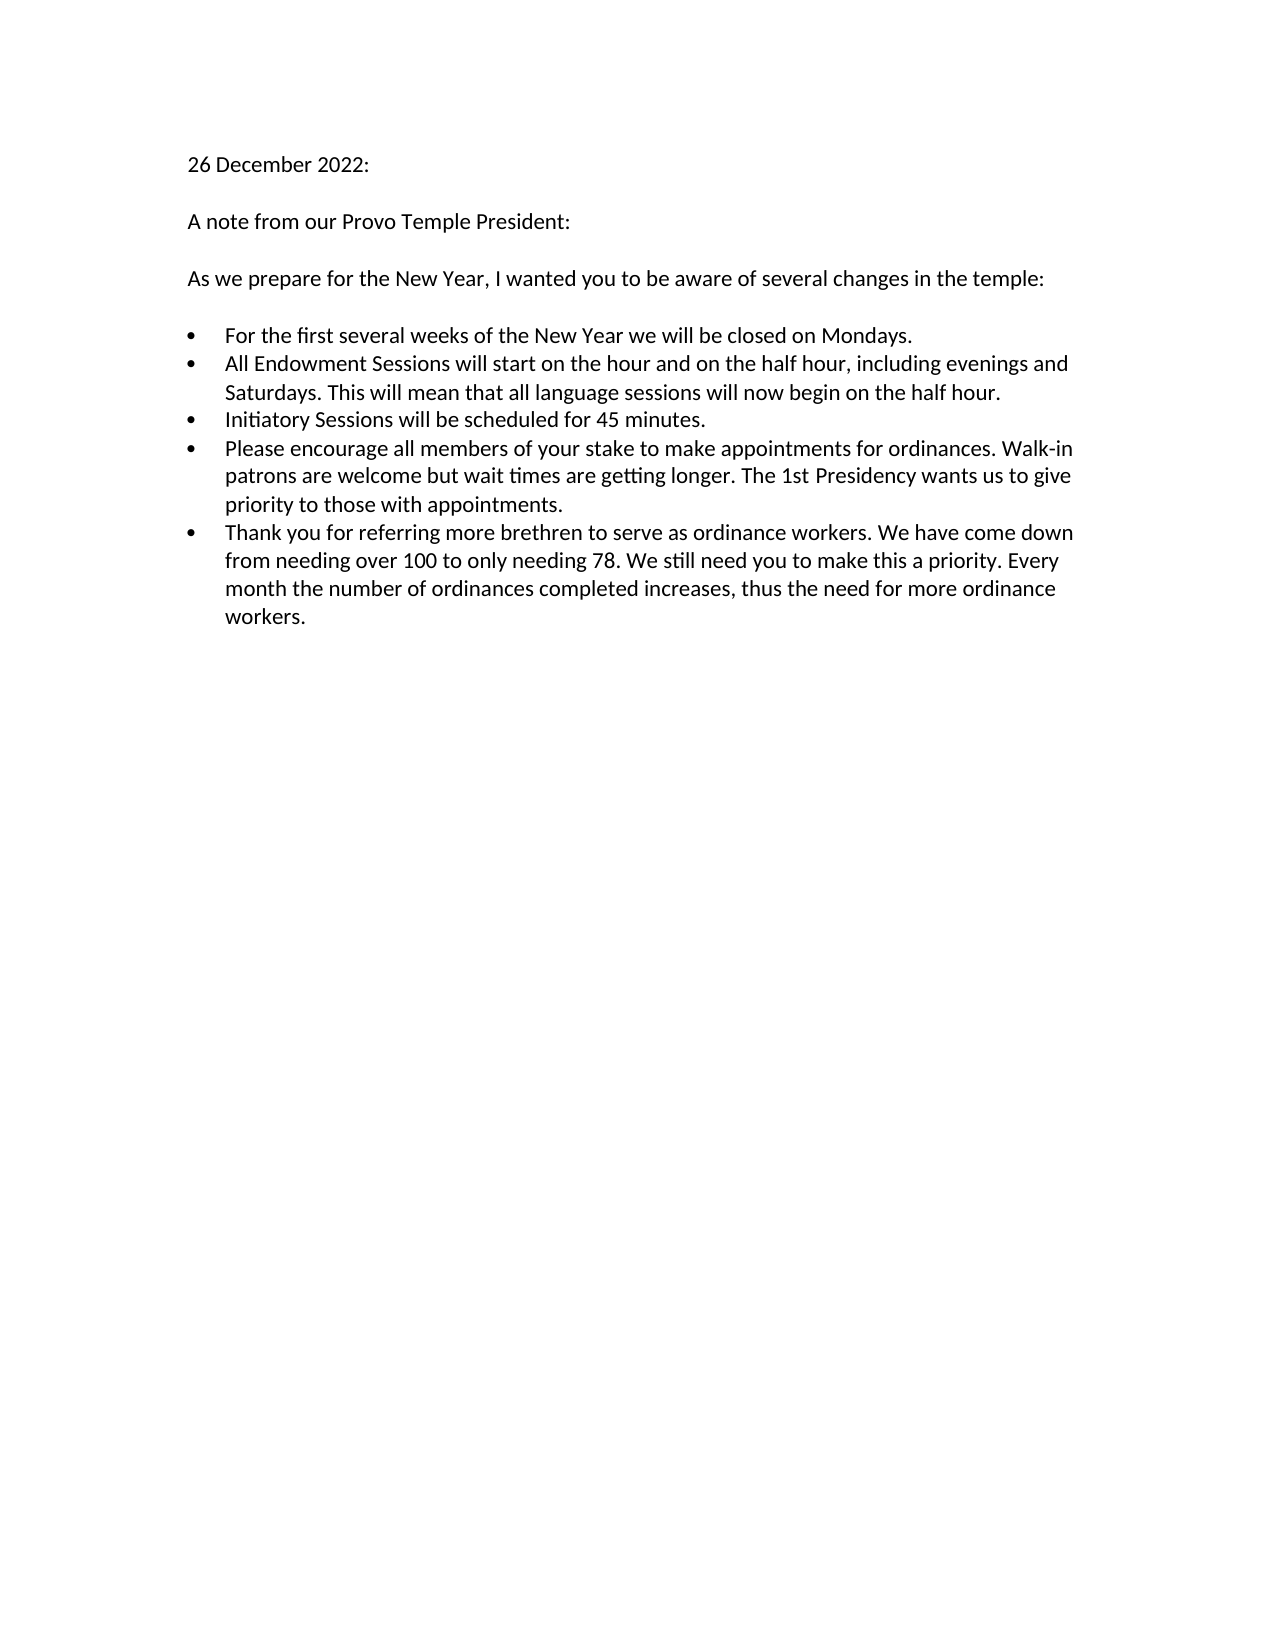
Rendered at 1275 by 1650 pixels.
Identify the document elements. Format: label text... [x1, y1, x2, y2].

text As we prepare for the New Year, I wanted you to be aware of several changes in the temple: [187, 264, 1125, 292]
list Thank you for referring more brethren to serve as ordinance workers. We have come down from needing over 100 to only needing 78. We still need you to make this a priority. Every month the number of ordinances completed increases, thus the need for more ordinance workers. [187, 518, 1125, 630]
list For the first several weeks of the New Year we will be closed on Mondays. [187, 322, 1125, 349]
text 26 December 2022: [187, 150, 1125, 178]
list All Endowment Sessions will start on the hour and on the half hour, including evenings and Saturdays. This will mean that all language sessions will now begin on the half hour. [187, 349, 1125, 406]
text A note from our Provo Temple President: [187, 207, 1125, 235]
list Initiatory Sessions will be scheduled for 45 minutes. [187, 406, 1125, 434]
list Please encourage all members of your stake to make appointments for ordinances. Walk-in patrons are welcome but wait times are getting longer. The 1st Presidency wants us to give priority to those with appointments. [187, 434, 1125, 518]
